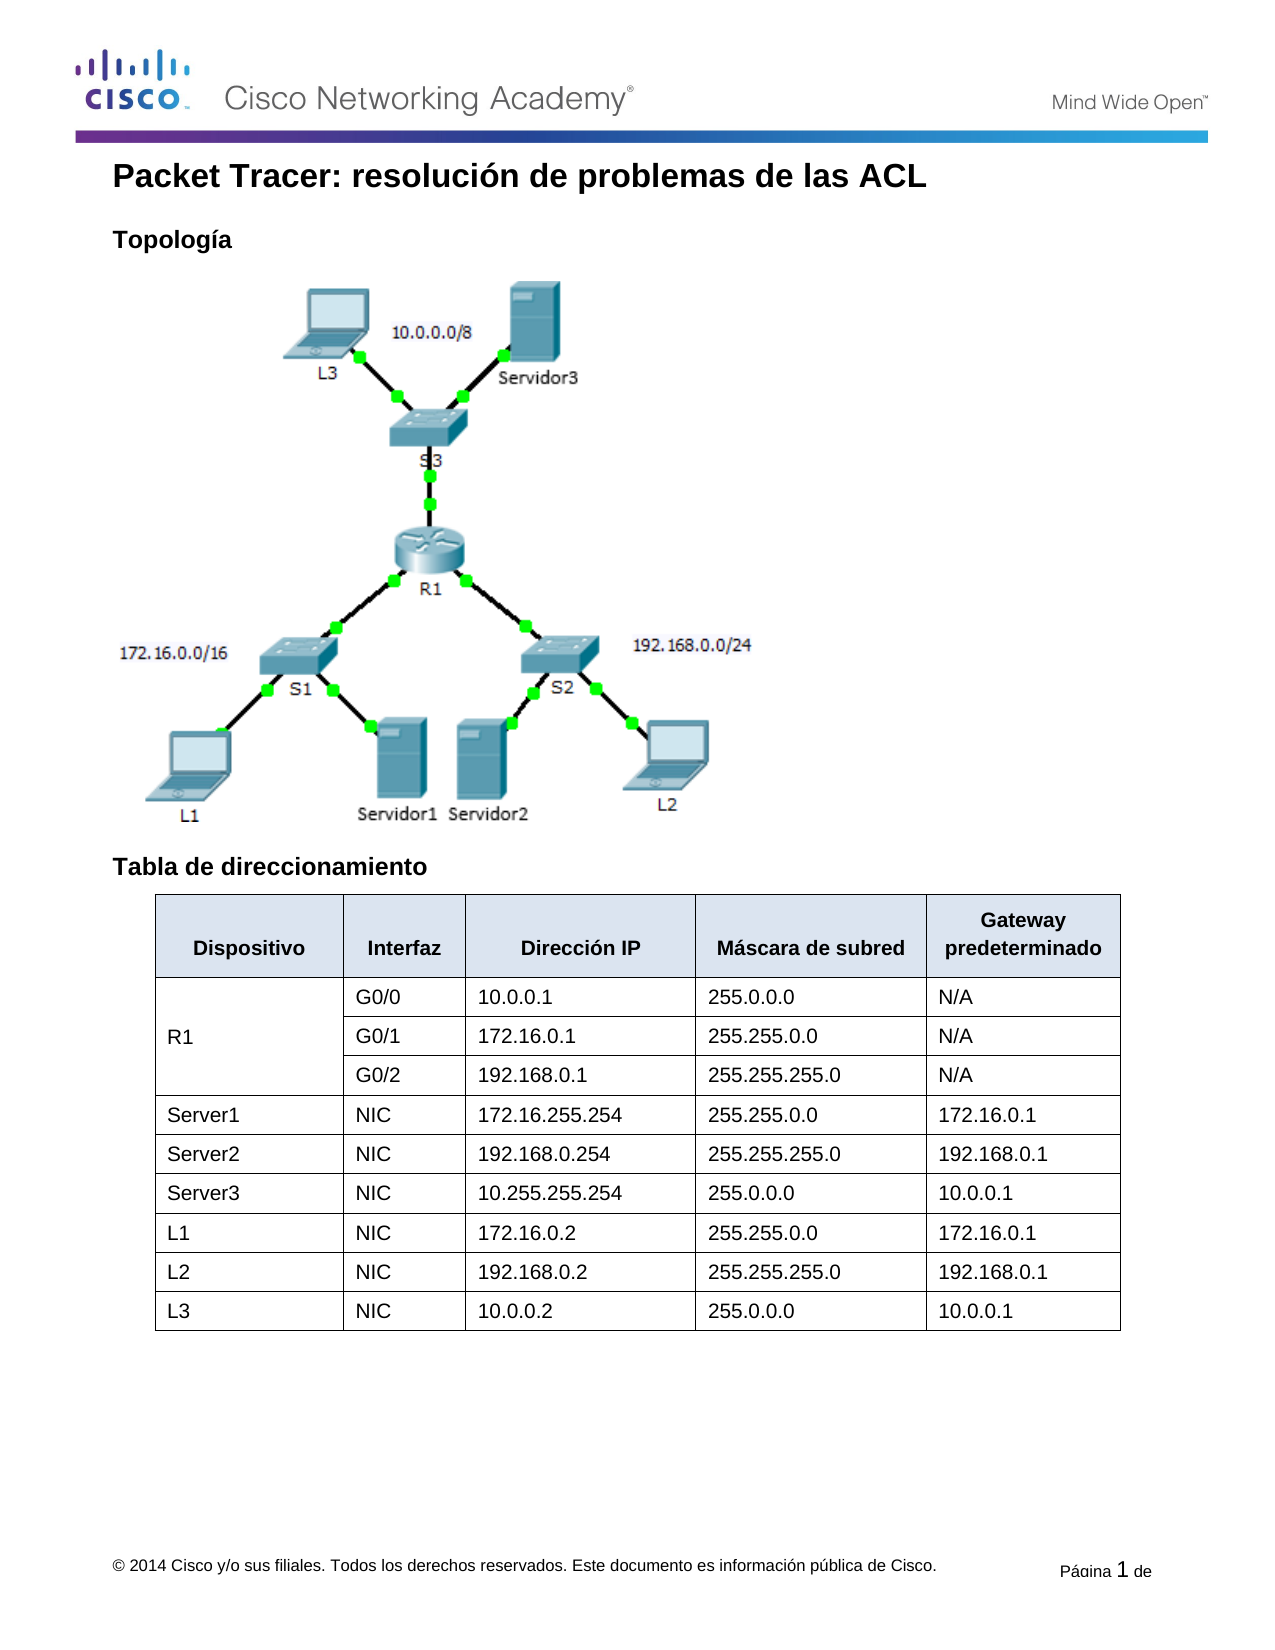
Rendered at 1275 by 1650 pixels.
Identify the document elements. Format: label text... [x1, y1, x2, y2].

table_cell NIC [344, 1292, 465, 1330]
table_cell L3 [156, 1292, 343, 1330]
title Packet Tracer: resolución de problemas de las ACL [112, 156, 1208, 194]
table_cell 255.0.0.0 [696, 1174, 926, 1212]
table_cell G0/0 [344, 978, 465, 1016]
table_cell 10.0.0.1 [466, 978, 695, 1016]
table_cell 172.16.0.1 [927, 1096, 1120, 1134]
table_cell NIC [344, 1096, 465, 1134]
table_cell NIC [344, 1214, 465, 1252]
table_cell 255.0.0.0 [696, 978, 926, 1016]
text Tabla de direccionamiento [112, 852, 1208, 881]
table_cell 10.0.0.1 [927, 1174, 1120, 1212]
table_cell Server3 [156, 1174, 343, 1212]
table_cell 255.255.0.0 [696, 1096, 926, 1134]
table_cell 192.168.0.2 [466, 1253, 695, 1291]
table_cell R1 [156, 978, 343, 1095]
table_header Interfaz [344, 895, 465, 977]
table_cell N/A [927, 1056, 1120, 1095]
table_cell 255.255.255.0 [696, 1253, 926, 1291]
table_cell Server2 [156, 1135, 343, 1173]
table_cell 192.168.0.254 [466, 1135, 695, 1173]
table_cell 255.255.0.0 [696, 1017, 926, 1055]
table_cell 10.0.0.2 [466, 1292, 695, 1330]
subtitle Topología [112, 225, 1208, 254]
table_cell 172.16.255.254 [466, 1096, 695, 1134]
table_header Gateway predeterminado [927, 895, 1120, 977]
table_cell G0/2 [344, 1056, 465, 1095]
table_cell G0/1 [344, 1017, 465, 1055]
table_cell L1 [156, 1214, 343, 1252]
table_cell Server1 [156, 1096, 343, 1134]
table_cell 172.16.0.1 [927, 1214, 1120, 1252]
table_cell 192.168.0.1 [466, 1056, 695, 1095]
table_cell NIC [344, 1174, 465, 1212]
table_cell 255.255.255.0 [696, 1056, 926, 1095]
table_header Dirección IP [466, 895, 695, 977]
table_cell NIC [344, 1253, 465, 1291]
table_cell 10.0.0.1 [927, 1292, 1120, 1330]
table_cell NIC [344, 1135, 465, 1173]
table_cell 172.16.0.2 [466, 1214, 695, 1252]
table_cell 255.255.255.0 [696, 1135, 926, 1173]
table_cell 255.255.0.0 [696, 1214, 926, 1252]
table_cell 192.168.0.1 [927, 1135, 1120, 1173]
picture [119, 281, 753, 822]
table_cell 192.168.0.1 [927, 1253, 1120, 1291]
table_cell N/A [927, 1017, 1120, 1055]
table_cell 10.255.255.254 [466, 1174, 695, 1212]
table_header Máscara de subred [696, 895, 926, 977]
table_cell L2 [156, 1253, 343, 1291]
picture [73, 45, 1211, 143]
table_cell 255.0.0.0 [696, 1292, 926, 1330]
table_cell N/A [927, 978, 1120, 1016]
table_header Dispositivo [156, 895, 343, 977]
table_cell 172.16.0.1 [466, 1017, 695, 1055]
